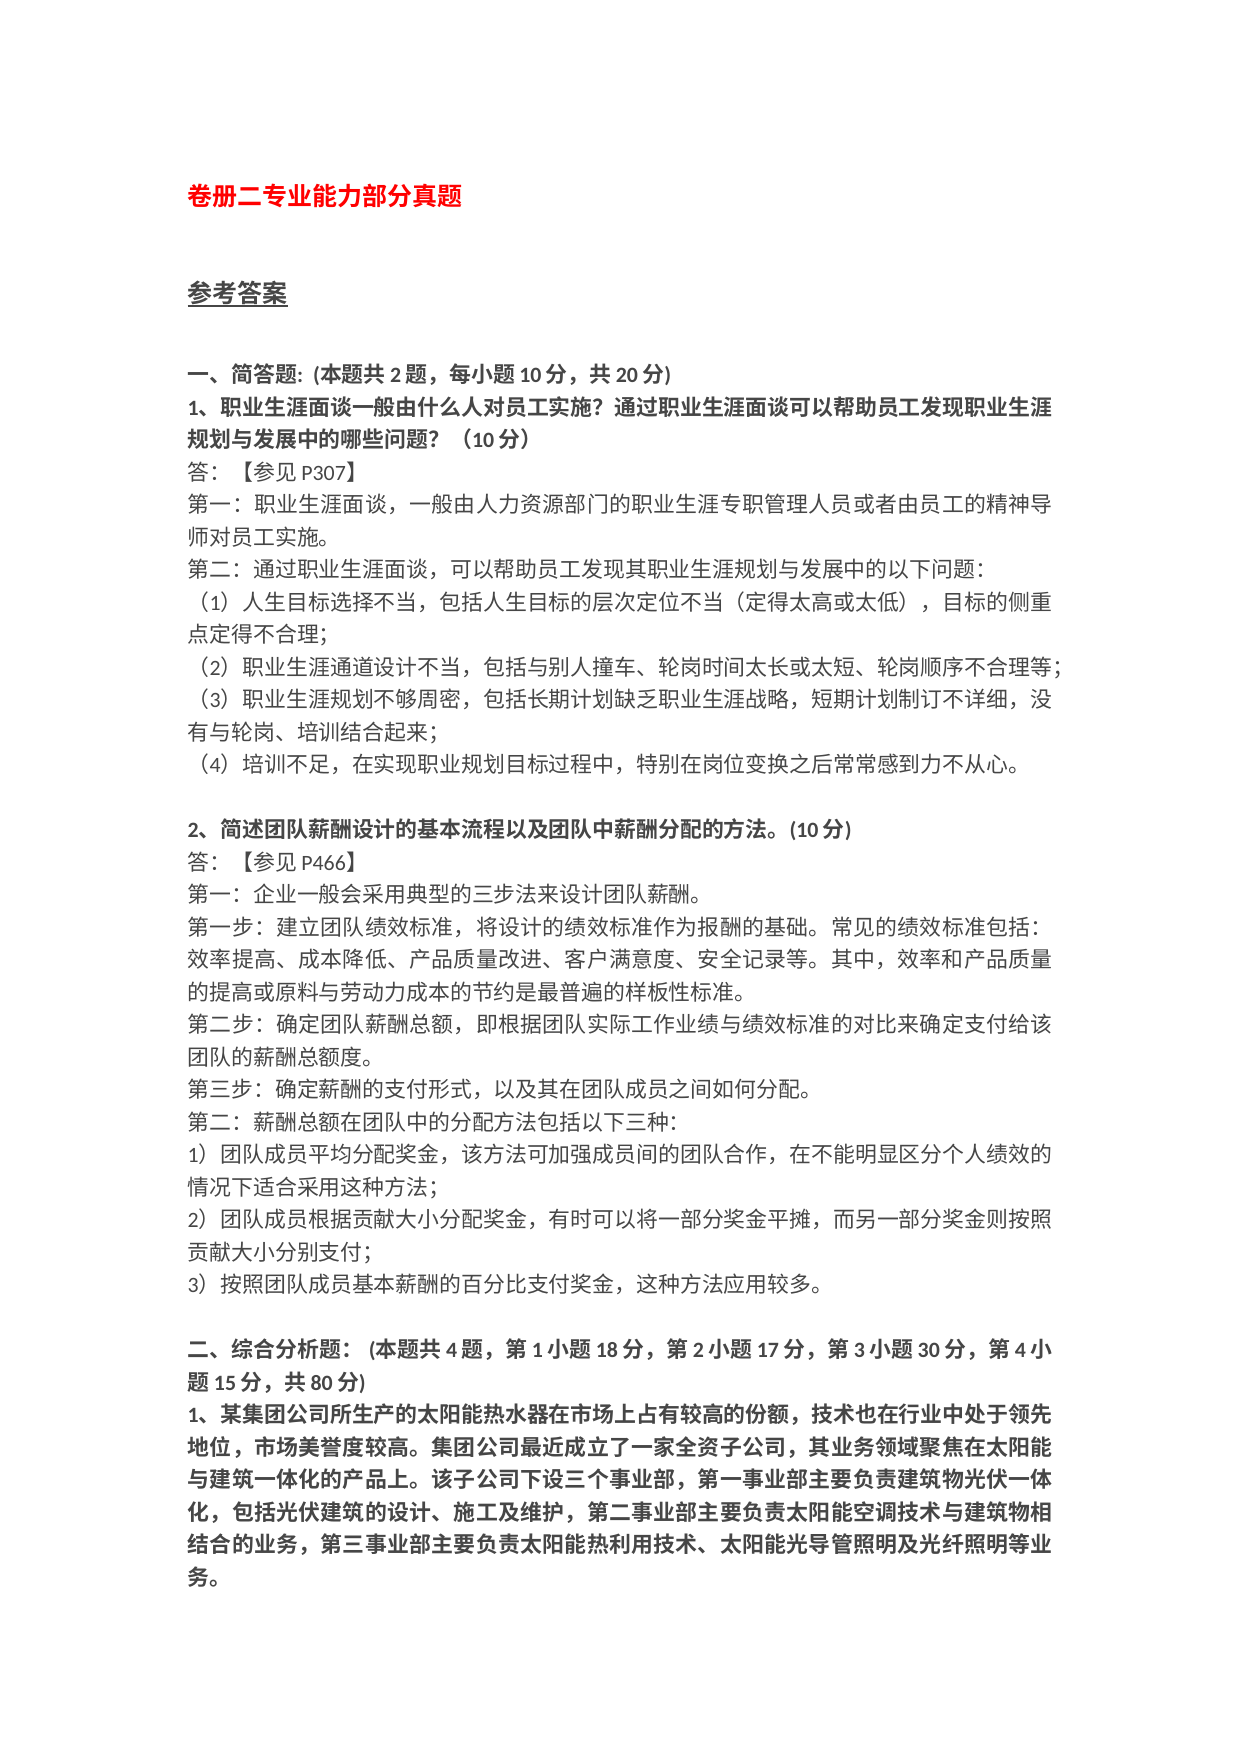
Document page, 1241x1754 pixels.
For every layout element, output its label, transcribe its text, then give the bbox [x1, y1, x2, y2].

text 2、简述团队薪酬设计的基本流程以及团队中薪酬分配的方法。(10分) [187, 812, 1053, 844]
text （4）培训不足，在实现职业规划目标过程中，特别在岗位变换之后常常感到力不从心。 [187, 747, 1053, 779]
text 答：【参见P466】 [187, 844, 1053, 877]
text 答：【参见P307】 [187, 454, 1053, 487]
text 第二：薪酬总额在团队中的分配方法包括以下三种： [187, 1104, 1053, 1137]
text 3）按照团队成员基本薪酬的百分比支付奖金，这种方法应用较多。 [187, 1267, 1053, 1299]
text 一、简答题: (本题共2题，每小题10分，共20分) [187, 357, 1053, 389]
text （2）职业生涯通道设计不当，包括与别人撞车、轮岗时间太长或太短、轮岗顺序不合理等； [187, 649, 1053, 682]
text 参考答案 [187, 259, 1053, 324]
text 1、职业生涯面谈一般由什么人对员工实施？通过职业生涯面谈可以帮助员工发现职业生涯规划与发展中的哪些问题？（10分） [187, 389, 1053, 454]
text 卷册二专业能力部分真题 [187, 162, 1053, 227]
text 二、综合分析题： (本题共4题，第1小题18分，第2小题17分，第3小题30分，第4小题15分，共80分) [187, 1332, 1053, 1397]
text 第二步：确定团队薪酬总额，即根据团队实际工作业绩与绩效标准的对比来确定支付给该团队的薪酬总额度。 [187, 1007, 1053, 1072]
text 第一：企业一般会采用典型的三步法来设计团队薪酬。 [187, 877, 1053, 909]
text 第一步：建立团队绩效标准，将设计的绩效标准作为报酬的基础。常见的绩效标准包括：效率提高、成本降低、产品质量改进、客户满意度、安全记录等。其中，效率和产品质量的提高或原料与劳动力成本的节约是最普遍的样板性标准。 [187, 909, 1053, 1007]
text 2）团队成员根据贡献大小分配奖金，有时可以将一部分奖金平摊，而另一部分奖金则按照贡献大小分别支付； [187, 1202, 1053, 1267]
text （3）职业生涯规划不够周密，包括长期计划缺乏职业生涯战略，短期计划制订不详细，没有与轮岗、培训结合起来； [187, 682, 1053, 747]
text 第三步：确定薪酬的支付形式，以及其在团队成员之间如何分配。 [187, 1072, 1053, 1104]
text 第一：职业生涯面谈，一般由人力资源部门的职业生涯专职管理人员或者由员工的精神导师对员工实施。 [187, 487, 1053, 552]
text 1）团队成员平均分配奖金，该方法可加强成员间的团队合作，在不能明显区分个人绩效的情况下适合采用这种方法； [187, 1137, 1053, 1202]
text 1、某集团公司所生产的太阳能热水器在市场上占有较高的份额，技术也在行业中处于领先地位，市场美誉度较高。集团公司最近成立了一家全资子公司，其业务领域聚焦在太阳能与建筑一体化的产品上。该子公司下设三个事业部，第一事业部主要负责建筑物光伏一体化，包括光伏建筑的设计、施工及维护，第二事业部主要负责太阳能空调技术与建筑物相结合的业务，第三事业部主要负责太阳能热利用技术、太阳能光导管照明及光纤照明等业务。 [187, 1397, 1053, 1592]
text 第二：通过职业生涯面谈，可以帮助员工发现其职业生涯规划与发展中的以下问题： [187, 552, 1053, 584]
text （1）人生目标选择不当，包括人生目标的层次定位不当（定得太高或太低），目标的侧重点定得不合理； [187, 584, 1053, 649]
